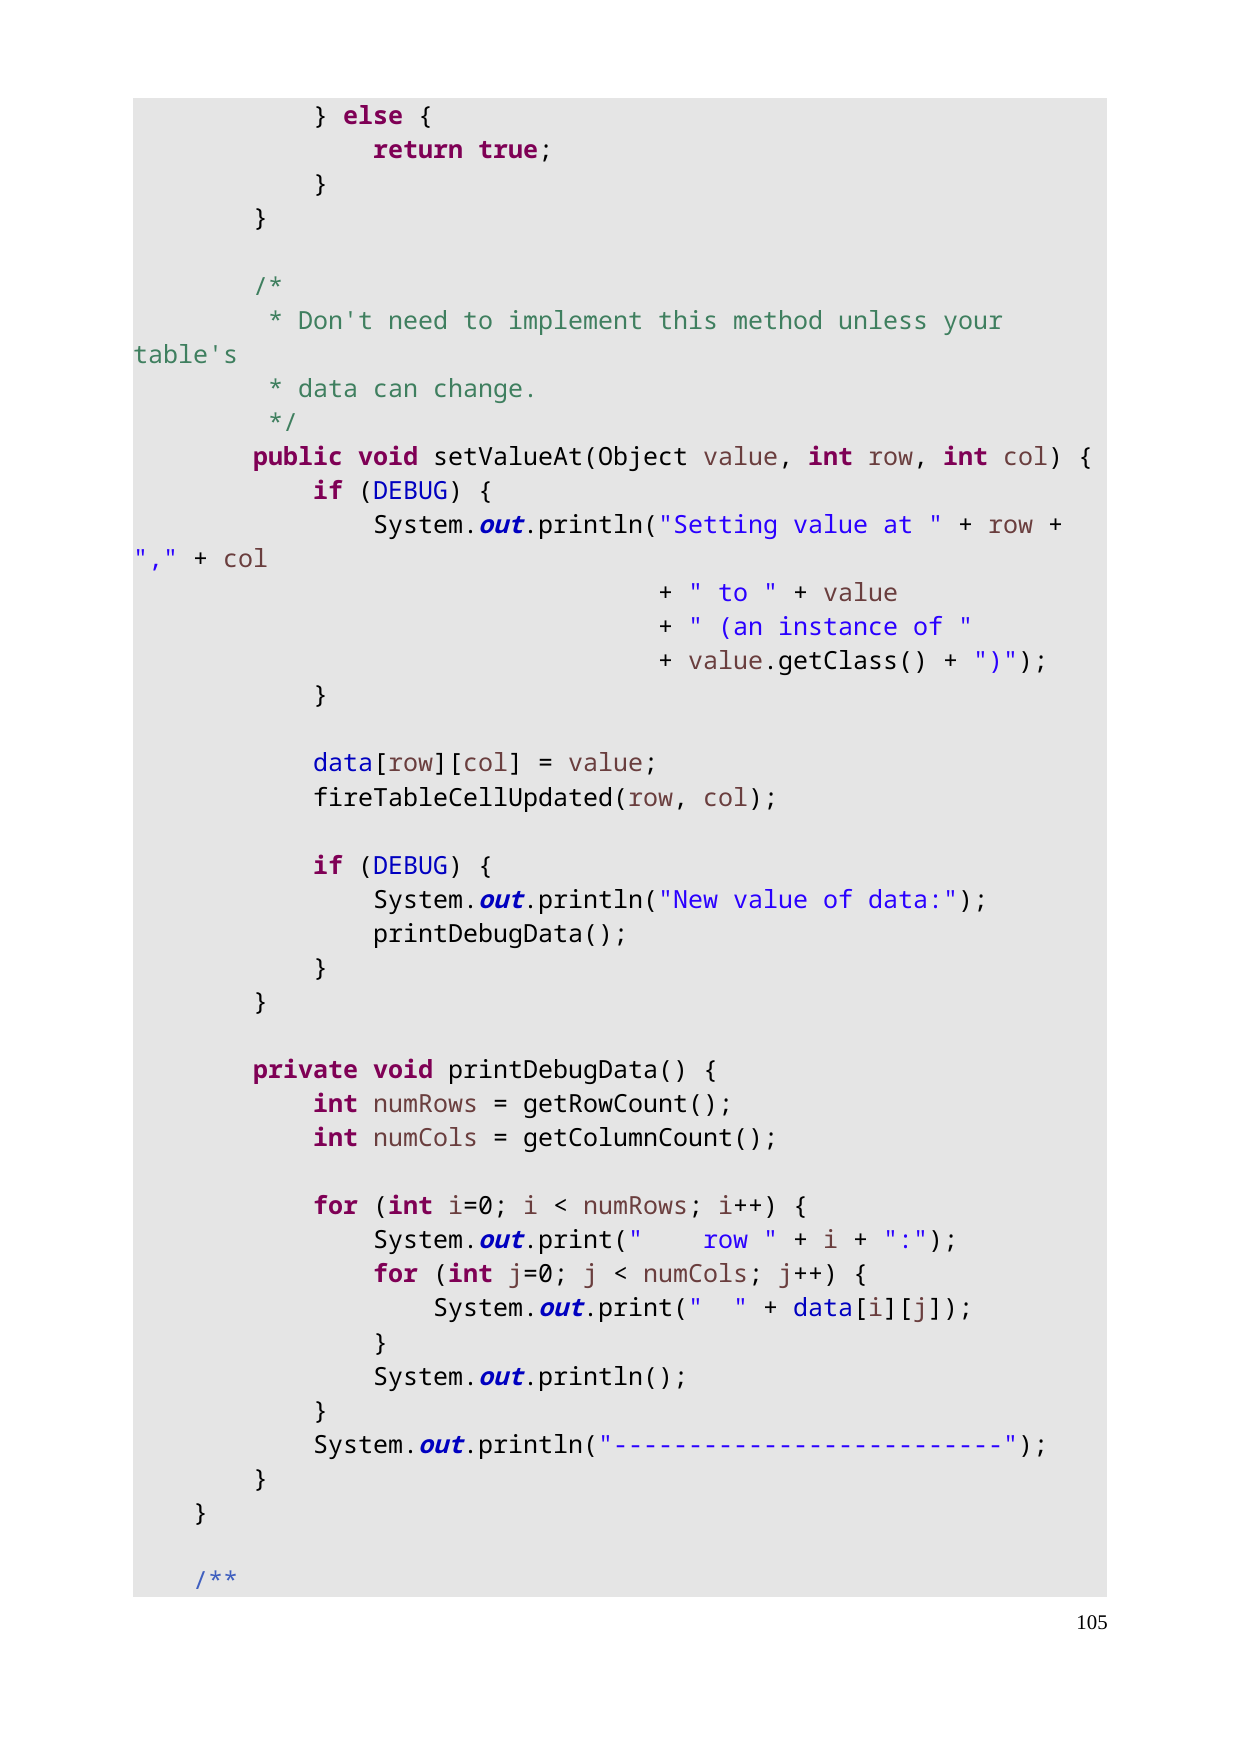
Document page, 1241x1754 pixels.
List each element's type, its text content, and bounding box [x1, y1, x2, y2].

text System.out.print(" row " + i + ":"); [133, 1222, 1107, 1256]
text + " (an instance of " [133, 609, 1107, 643]
text if (DEBUG) { [133, 473, 1107, 507]
text System.out.println("Setting value at " + row + "," + col [133, 507, 1107, 575]
text * Don't need to implement this method unless your table's [133, 302, 1107, 370]
text } [133, 200, 1107, 234]
text */ [133, 404, 1107, 438]
text } [133, 949, 1107, 983]
text + " to " + value [133, 575, 1107, 609]
text } [133, 677, 1107, 711]
text for (int i=0; i < numRows; i++) { [133, 1188, 1107, 1222]
text } else { [133, 98, 1107, 132]
text int numRows = getRowCount(); [133, 1086, 1107, 1120]
text public void setValueAt(Object value, int row, int col) { [133, 438, 1107, 473]
text System.out.println("--------------------------"); [133, 1426, 1107, 1460]
text for (int j=0; j < numCols; j++) { [133, 1256, 1107, 1290]
text System.out.print(" " + data[i][j]); [133, 1290, 1107, 1324]
text } [133, 983, 1107, 1018]
text + value.getClass() + ")"); [133, 643, 1107, 677]
text } [133, 1460, 1107, 1494]
text System.out.println(); [133, 1358, 1107, 1392]
text } [133, 166, 1107, 200]
text /* [133, 268, 1107, 302]
text int numCols = getColumnCount(); [133, 1120, 1107, 1154]
text data[row][col] = value; [133, 745, 1107, 779]
text } [133, 1494, 1107, 1528]
text } [133, 1392, 1107, 1426]
text } [133, 1324, 1107, 1358]
text if (DEBUG) { [133, 847, 1107, 881]
text /** [133, 1563, 1107, 1597]
text private void printDebugData() { [133, 1052, 1107, 1086]
text return true; [133, 132, 1107, 166]
text printDebugData(); [133, 915, 1107, 949]
text * data can change. [133, 370, 1107, 404]
text System.out.println("New value of data:"); [133, 881, 1107, 915]
text fireTableCellUpdated(row, col); [133, 779, 1107, 813]
